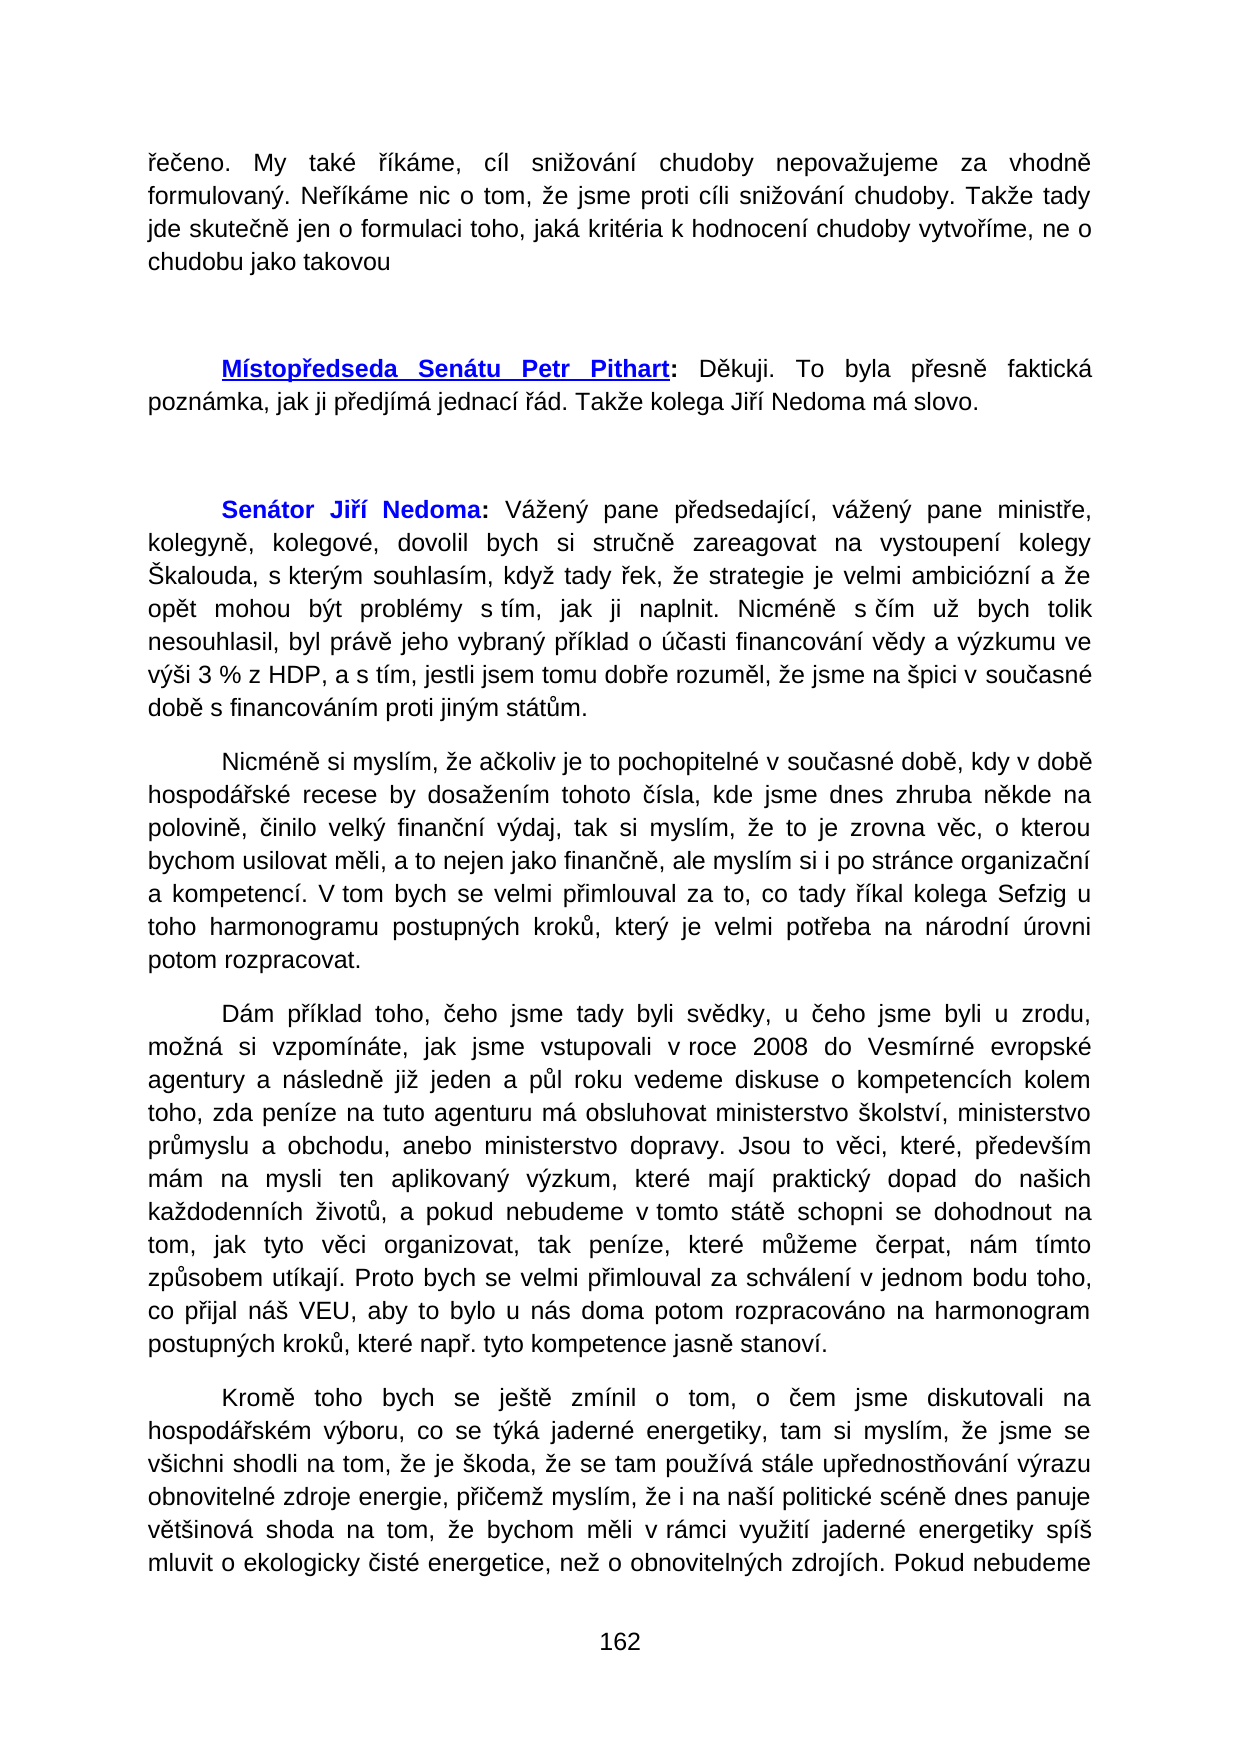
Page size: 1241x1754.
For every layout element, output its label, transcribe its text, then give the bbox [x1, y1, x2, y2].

text Dám příklad toho, čeho jsme tady byli svědky, u čeho jsme byli u zrodu, možná si vzpomínáte, jak jsme vstupovali v roce 2008 do Vesmírné evropské agentury a následně již jeden a půl roku vedeme diskuse o kompetencích kolem toho, zda peníze na tuto agenturu má obsluhovat ministerstvo školství, ministerstvo průmyslu a obchodu, anebo ministerstvo dopravy. Jsou to věci, které, především mám na mysli ten aplikovaný výzkum, které mají praktický dopad do našich každodenních životů, a pokud nebudeme v tomto státě schopni se dohodnout na tom, jak tyto věci organizovat, tak peníze, které můžeme čerpat, nám tímto způsobem utíkají. Proto bych se velmi přimlouval za schválení v jednom bodu toho, co přijal náš VEU, aby to bylo u nás doma potom rozpracováno na harmonogram postupných kroků, které např. tyto kompetence jasně stanoví. [148, 999, 1093, 1358]
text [148, 1383, 1093, 1577]
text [148, 148, 1093, 275]
text Místopředseda Senátu Petr Pithart: Děkuji. To byla přesně faktická poznámka, jak ji předjímá jednací řád. Takže kolega Jiří Nedoma má slovo. [148, 354, 1093, 416]
text Nicméně si myslím, že ačkoliv je to pochopitelné v současné době, kdy v době hospodářské recese by dosažením tohoto čísla, kde jsme dnes zhruba někde na polovině, činilo velký finanční výdaj, tak si myslím, že to je zrovna věc, o kterou bychom usilovat měli, a to nejen jako finančně, ale myslím si i po stránce organizační a kompetencí. V tom bych se velmi přimlouval za to, co tady říkal kolega Sefzig u toho harmonogramu postupných kroků, který je velmi potřeba na národní úrovni potom rozpracovat. [148, 747, 1093, 974]
text Senátor Jiří Nedoma: Vážený pane předsedající, vážený pane ministře, kolegyně, kolegové, dovolil bych si stručně zareagovat na vystoupení kolegy Škalouda, s kterým souhlasím, když tady řek, že strategie je velmi ambiciózní a že opět mohou být problémy s tím, jak ji naplnit. Nicméně s čím už bych tolik nesouhlasil, byl právě jeho vybraný příklad o účasti financování vědy a výzkumu ve výši 3 % z HDP, a s tím, jestli jsem tomu dobře rozuměl, že jsme na špici v současné době s financováním proti jiným státům. [148, 495, 1093, 722]
